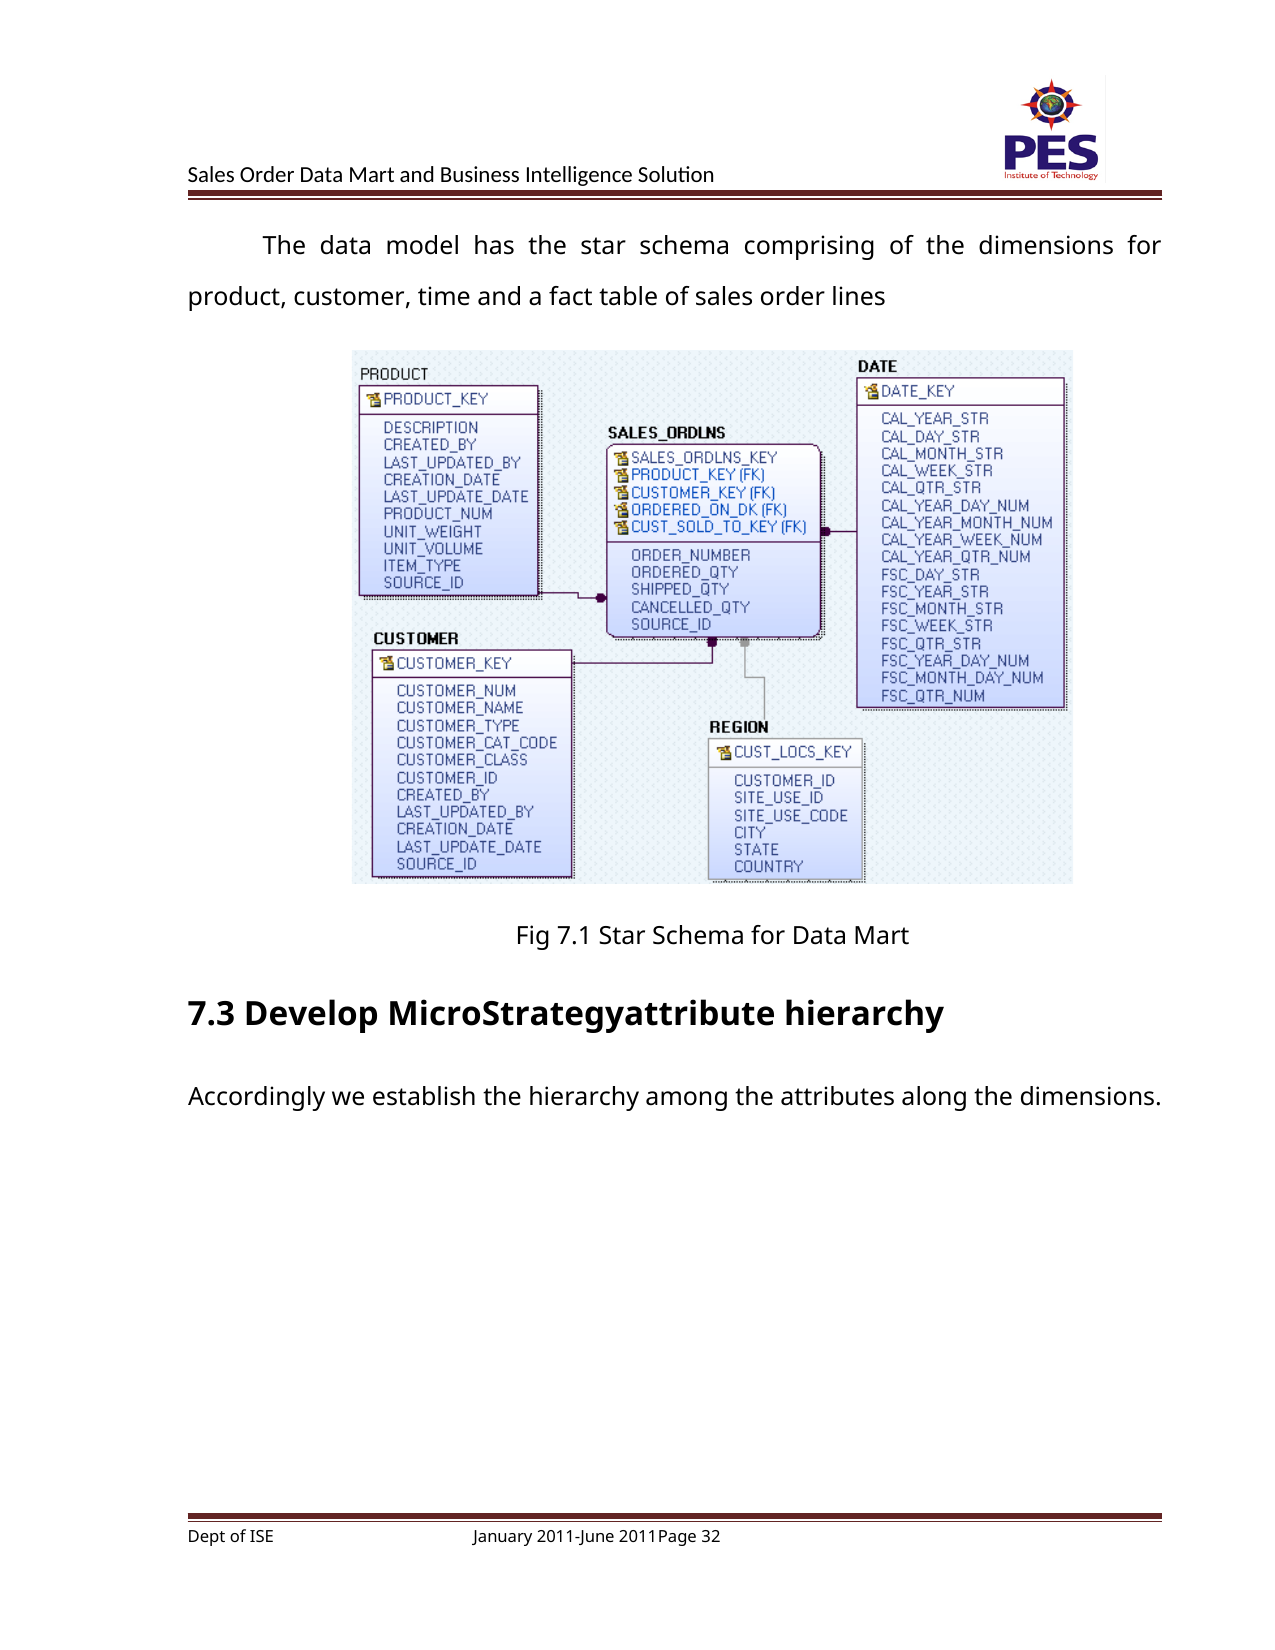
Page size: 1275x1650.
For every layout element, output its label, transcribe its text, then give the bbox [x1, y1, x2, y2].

picture [997, 75, 1106, 183]
text 7.3 Develop MicroStrategyattribute hierarchy [187, 990, 1162, 1035]
text The data model has the star schema comprising of the dimensions for product, customer, time and a fact table of sales order lines [187, 227, 1162, 313]
picture [351, 350, 1074, 884]
text Accordingly we establish the hierarchy among the attributes along the dimensions. [187, 1079, 1162, 1113]
text Fig 7.1 Star Schema for Data Mart [187, 918, 1162, 952]
